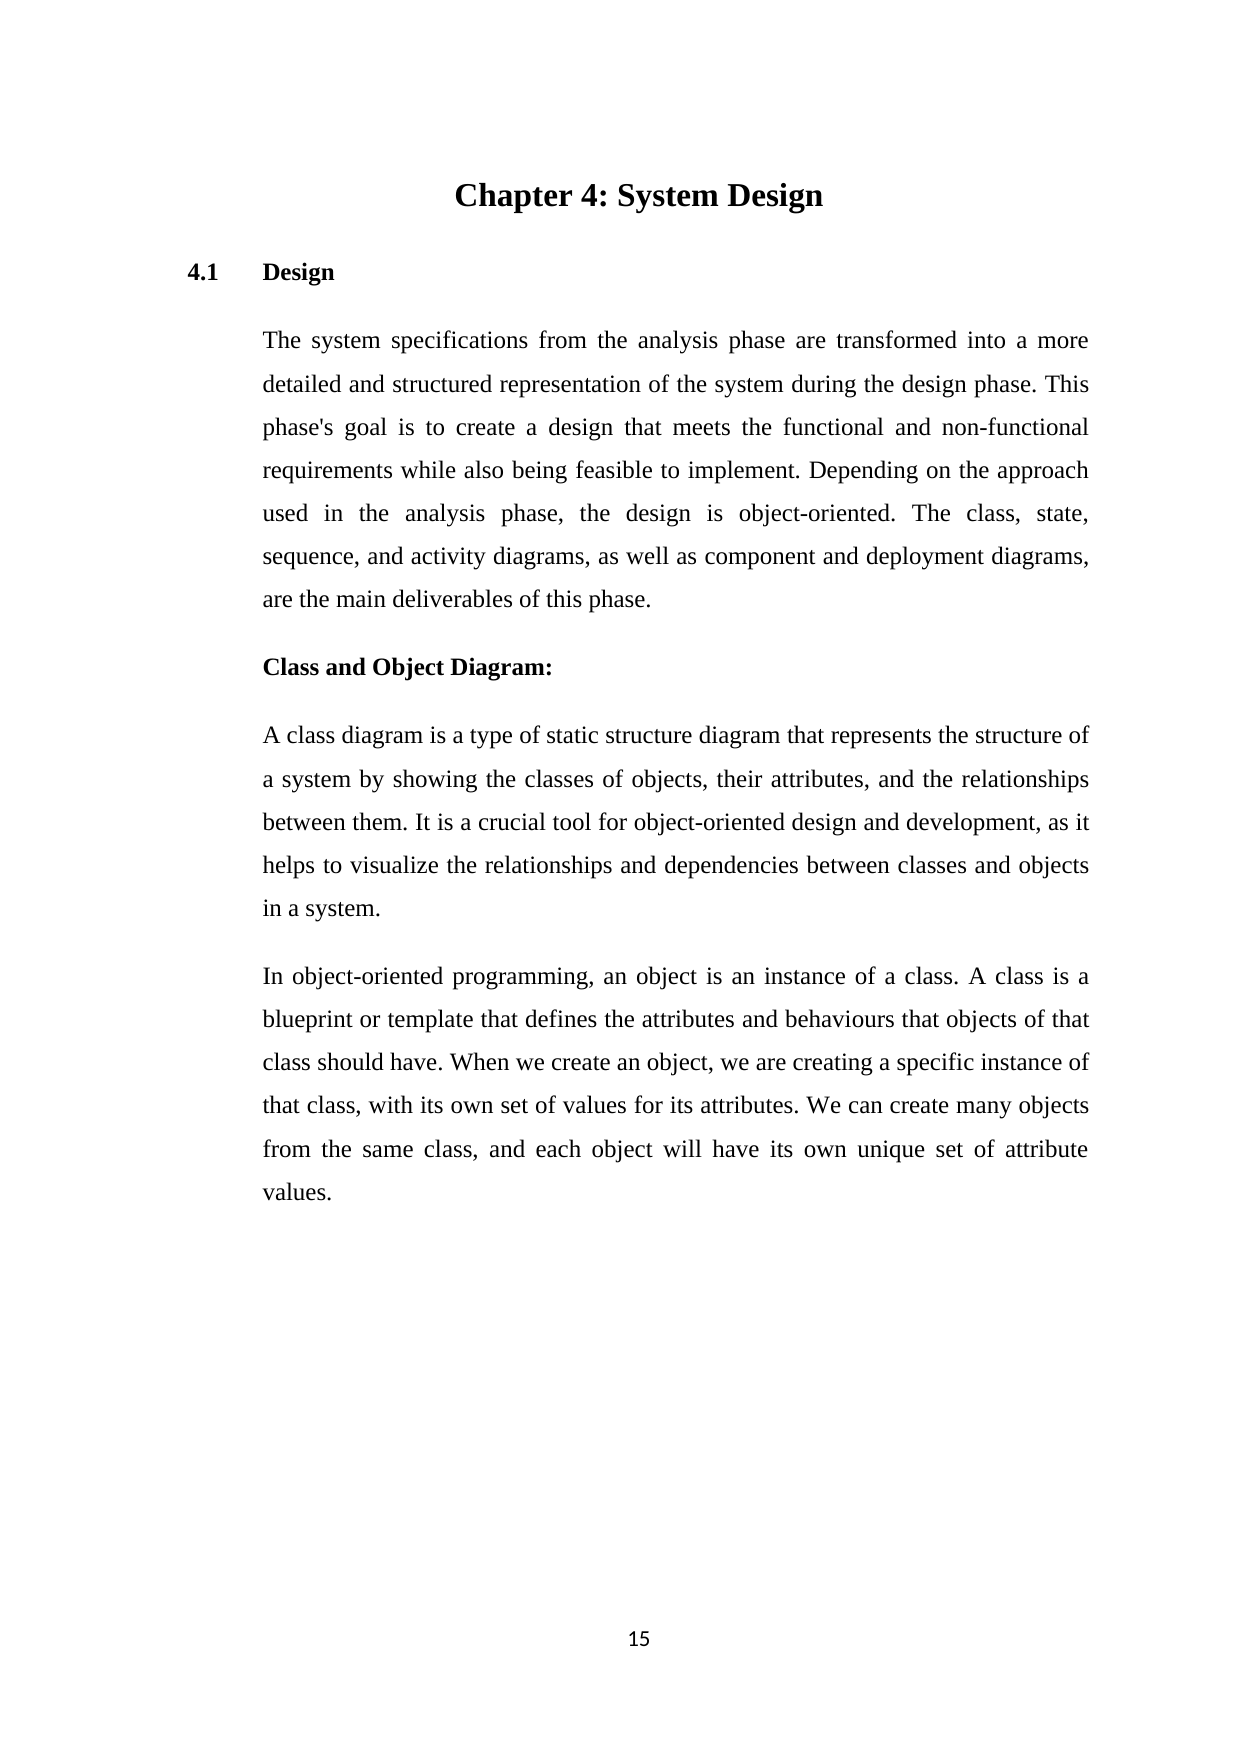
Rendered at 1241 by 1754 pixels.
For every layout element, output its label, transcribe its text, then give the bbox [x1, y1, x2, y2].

subtitle Design [187, 257, 1090, 286]
text A class diagram is a type of static structure diagram that represents the structure of a system by showing the classes of objects, their attributes, and the relationships between them. It is a crucial tool for object-oriented design and development, as it helps to visualize the relationships and dependencies between classes and objects in a system. [262, 721, 1090, 922]
text The system specifications from the analysis phase are transformed into a more detailed and structured representation of the system during the design phase. This phase's goal is to create a design that meets the functional and non-functional requirements while also being feasible to implement. Depending on the approach used in the analysis phase, the design is object-oriented. The class, state, sequence, and activity diagrams, as well as component and deployment diagrams, are the main deliverables of this phase. [262, 326, 1090, 613]
text In object-oriented programming, an object is an instance of a class. A class is a blueprint or template that defines the attributes and behaviours that objects of that class should have. When we create an object, we are creating a specific instance of that class, with its own set of values for its attributes. We can create many objects from the same class, and each object will have its own unique set of attribute values. [262, 961, 1090, 1206]
text Class and Object Diagram: [187, 652, 1090, 681]
subtitle Chapter 4: System Design [187, 175, 1090, 213]
